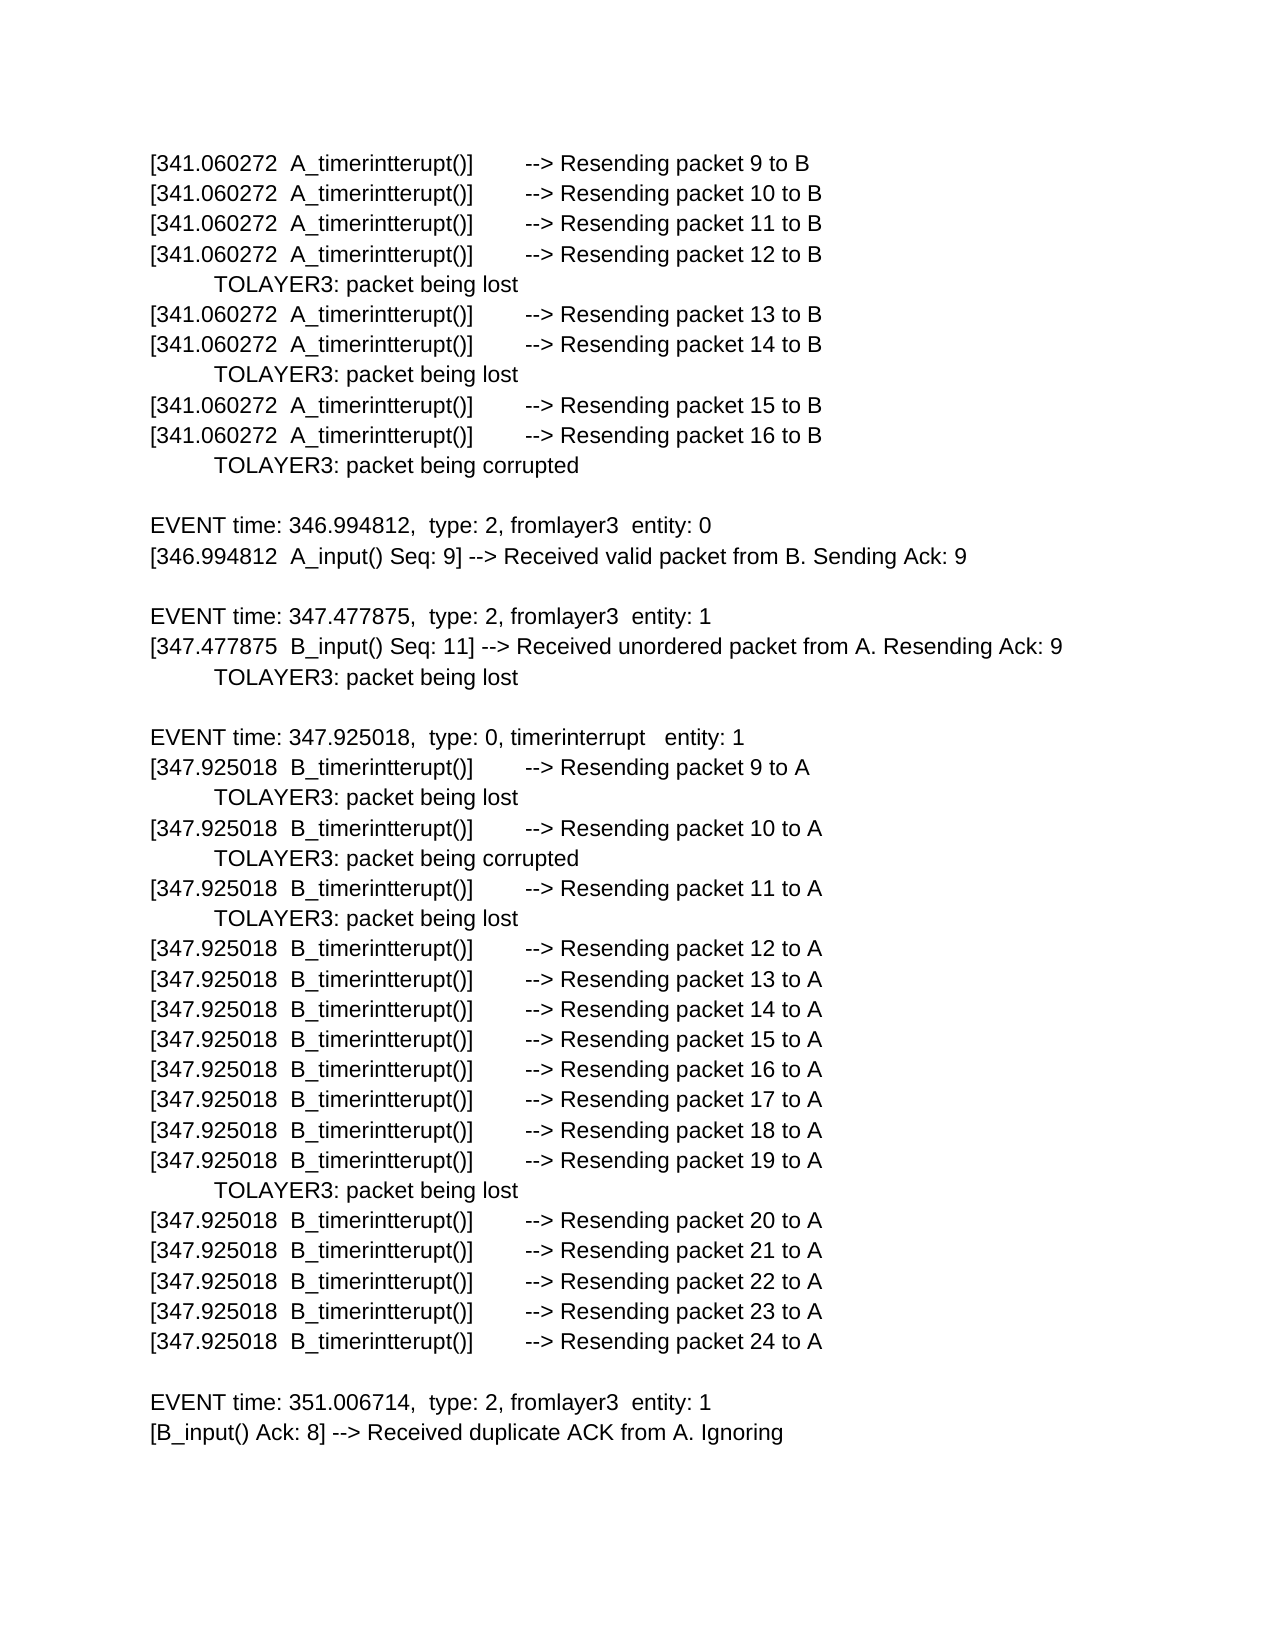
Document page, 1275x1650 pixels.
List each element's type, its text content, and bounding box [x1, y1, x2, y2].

text [347.925018 B_timerintterupt()] --> Resending packet 19 to A [150, 1147, 1125, 1173]
text [347.925018 B_timerintterupt()] --> Resending packet 23 to A [150, 1298, 1125, 1324]
text [347.925018 B_timerintterupt()] --> Resending packet 13 to A [150, 966, 1125, 992]
text [347.925018 B_timerintterupt()] --> Resending packet 20 to A [150, 1207, 1125, 1234]
text [347.477875 B_input() Seq: 11] --> Received unordered packet from A. Resending Ack: 9 [150, 633, 1125, 660]
text [341.060272 A_timerintterupt()] --> Resending packet 16 to B [150, 422, 1125, 448]
text [347.925018 B_timerintterupt()] --> Resending packet 9 to A [150, 754, 1125, 781]
text EVENT time: 346.994812, type: 2, fromlayer3 entity: 0 [150, 512, 1125, 539]
text [341.060272 A_timerintterupt()] --> Resending packet 10 to B [150, 180, 1125, 207]
text [341.060272 A_timerintterupt()] --> Resending packet 9 to B [150, 150, 1125, 176]
text [346.994812 A_input() Seq: 9] --> Received valid packet from B. Sending Ack: 9 [150, 543, 1125, 569]
text [347.925018 B_timerintterupt()] --> Resending packet 22 to A [150, 1268, 1125, 1294]
text [341.060272 A_timerintterupt()] --> Resending packet 13 to B [150, 301, 1125, 327]
text [347.925018 B_timerintterupt()] --> Resending packet 24 to A [150, 1328, 1125, 1354]
text [341.060272 A_timerintterupt()] --> Resending packet 15 to B [150, 392, 1125, 418]
text TOLAYER3: packet being lost [150, 271, 1125, 297]
text TOLAYER3: packet being lost [150, 784, 1125, 811]
text [341.060272 A_timerintterupt()] --> Resending packet 14 to B [150, 331, 1125, 358]
text EVENT time: 351.006714, type: 2, fromlayer3 entity: 1 [150, 1388, 1125, 1415]
text [341.060272 A_timerintterupt()] --> Resending packet 12 to B [150, 241, 1125, 267]
text [347.925018 B_timerintterupt()] --> Resending packet 21 to A [150, 1237, 1125, 1264]
text [347.925018 B_timerintterupt()] --> Resending packet 18 to A [150, 1117, 1125, 1143]
text EVENT time: 347.477875, type: 2, fromlayer3 entity: 1 [150, 603, 1125, 629]
text EVENT time: 347.925018, type: 0, timerinterrupt entity: 1 [150, 724, 1125, 750]
text [347.925018 B_timerintterupt()] --> Resending packet 11 to A [150, 875, 1125, 901]
text TOLAYER3: packet being corrupted [150, 452, 1125, 478]
text [347.925018 B_timerintterupt()] --> Resending packet 12 to A [150, 935, 1125, 962]
text TOLAYER3: packet being lost [150, 905, 1125, 932]
text [B_input() Ack: 8] --> Received duplicate ACK from A. Ignoring [150, 1419, 1125, 1445]
text TOLAYER3: packet being lost [150, 1177, 1125, 1203]
text [347.925018 B_timerintterupt()] --> Resending packet 10 to A [150, 814, 1125, 841]
text [347.925018 B_timerintterupt()] --> Resending packet 16 to A [150, 1056, 1125, 1083]
text TOLAYER3: packet being lost [150, 361, 1125, 388]
text [347.925018 B_timerintterupt()] --> Resending packet 15 to A [150, 1026, 1125, 1052]
text TOLAYER3: packet being corrupted [150, 845, 1125, 871]
text [341.060272 A_timerintterupt()] --> Resending packet 11 to B [150, 210, 1125, 237]
text [347.925018 B_timerintterupt()] --> Resending packet 14 to A [150, 996, 1125, 1022]
text [347.925018 B_timerintterupt()] --> Resending packet 17 to A [150, 1086, 1125, 1113]
text TOLAYER3: packet being lost [150, 663, 1125, 690]
